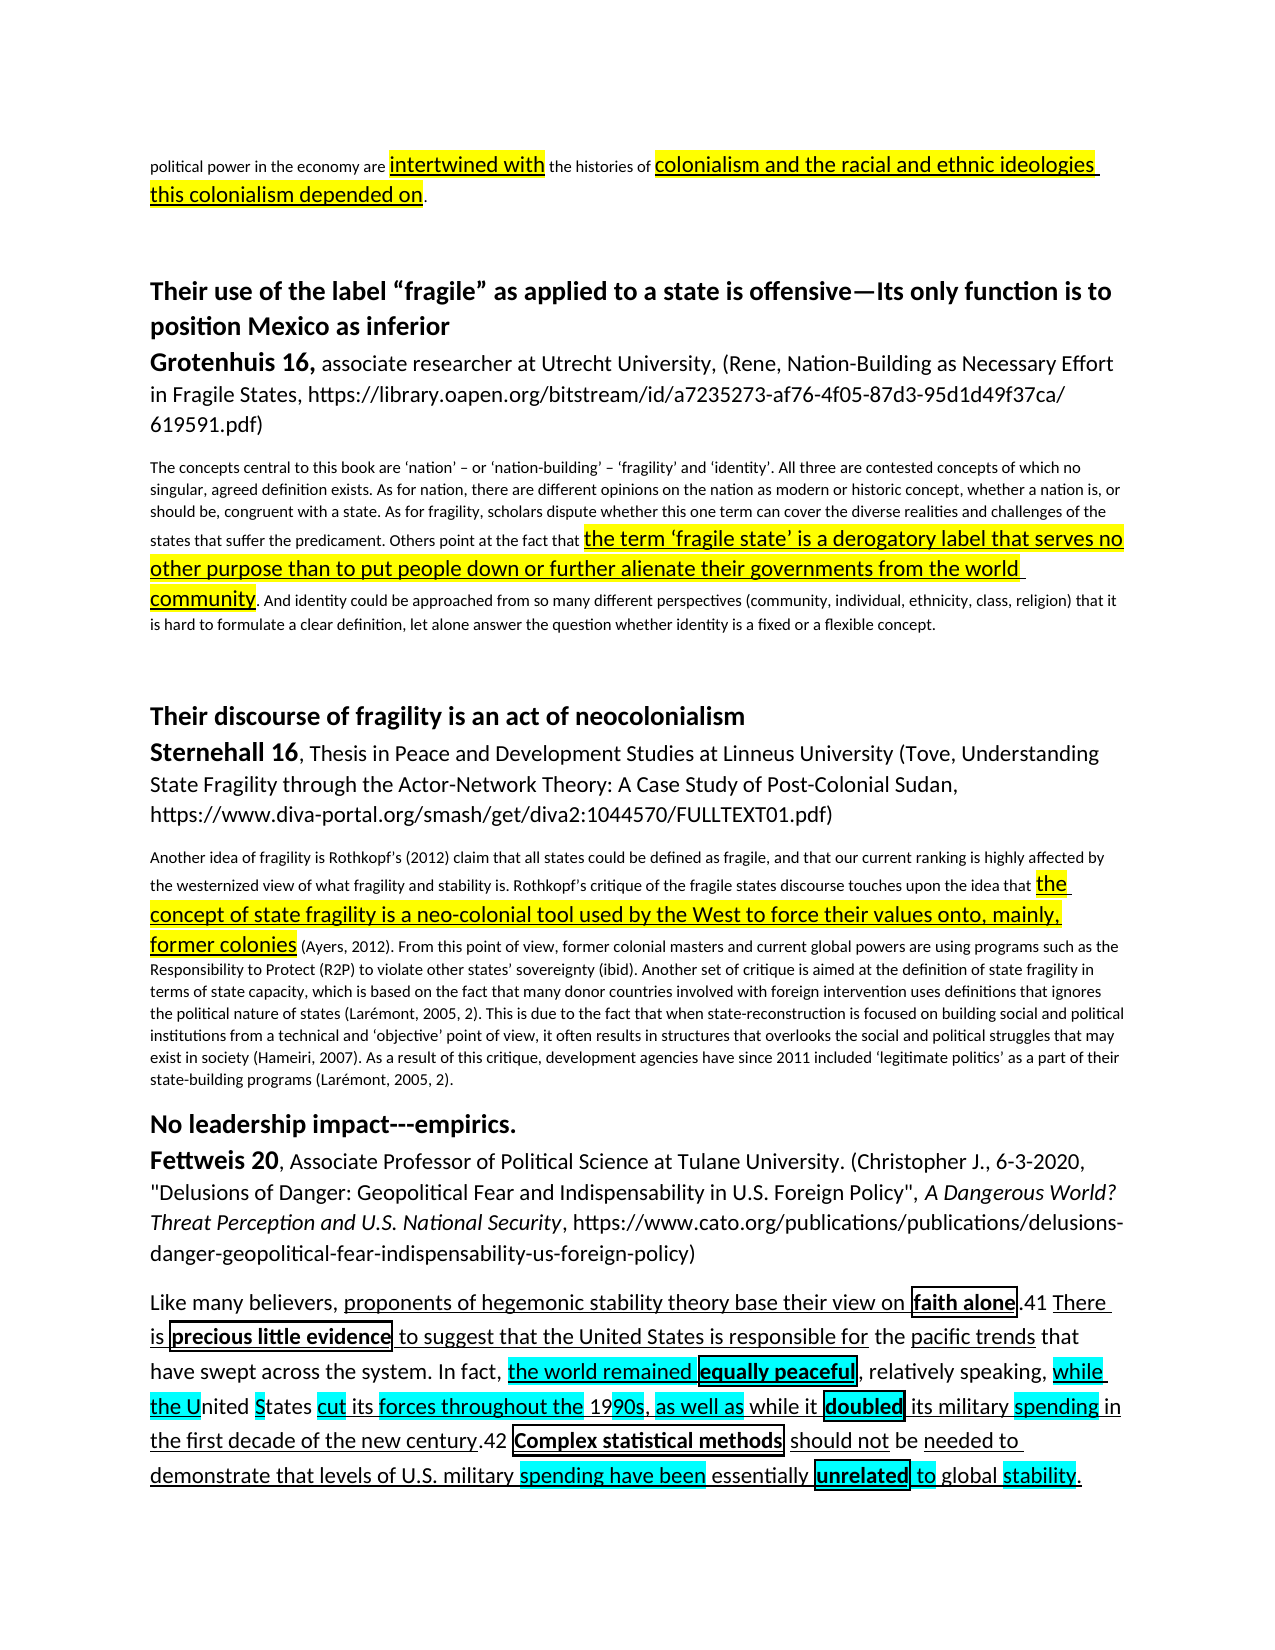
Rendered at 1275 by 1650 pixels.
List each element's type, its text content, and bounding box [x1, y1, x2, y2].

subtitle No leadership impact---empirics. [150, 1107, 1125, 1141]
text Sternehall 16, Thesis in Peace and Development Studies at Linneus University (Tove, Understanding State Fragility through the Actor-Network Theory: A Case Study of Post-Colonial Sudan, https://www.diva-portal.org/smash/get/diva2:1044570/FULLTEXT01.pdf) [150, 735, 1125, 828]
subtitle Their use of the label “fragile” as applied to a state is offensive—Its only function is to position Mexico as inferior [150, 274, 1125, 343]
text Fettweis 20, Associate Professor of Political Science at Tulane University. (Christopher J., 6-3-2020, "Delusions of Danger: Geopolitical Fear and Indispensability in U.S. Foreign Policy", A Dangerous World? Threat Perception and U.S. National Security, https://www.cato.org/publications/publications/delusions-danger-geopolitical-fear-indispensability-us-foreign-policy) [150, 1143, 1125, 1267]
text The concepts central to this book are ‘nation’ – or ‘nation-building’ – ‘fragility’ and ‘identity’. All three are contested concepts of which no singular, agreed definition exists. As for nation, there are different opinions on the nation as modern or historic concept, whether a nation is, or should be, congruent with a state. As for fragility, scholars dispute whether this one term can cover the diverse realities and challenges of the states that suffer the predicament. Others point at the fact that the term ‘fragile state’ is a derogatory label that serves no other purpose than to put people down or further alienate their governments from the world community. And identity could be approached from so many different perspectives (community, individual, ethnicity, class, religion) that it is hard to formulate a clear definition, let alone answer the question whether identity is a fixed or a flexible concept. [150, 457, 1125, 634]
text Another idea of fragility is Rothkopf’s (2012) claim that all states could be defined as fragile, and that our current ranking is highly affected by the westernized view of what fragility and stability is. Rothkopf’s critique of the fragile states discourse touches upon the idea that the concept of state fragility is a neo-colonial tool used by the West to force their values onto, mainly, former colonies (Ayers, 2012). From this point of view, former colonial masters and current global powers are using programs such as the Responsibility to Protect (R2P) to violate other states’ sovereignty (ibid). Another set of critique is aimed at the definition of state fragility in terms of state capacity, which is based on the fact that many donor countries involved with foreign intervention uses definitions that ignores the political nature of states (Larémont, 2005, 2). This is due to the fact that when state-reconstruction is focused on building social and political institutions from a technical and ‘objective’ point of view, it often results in structures that overlooks the social and political struggles that may exist in society (Hameiri, 2007). As a result of this critique, development agencies have since 2011 included ‘legitimate politics’ as a part of their state-building programs (Larémont, 2005, 2). [150, 847, 1125, 1089]
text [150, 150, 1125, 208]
text Like many believers, proponents of hegemonic stability theory base their view on faith alone.41 There is precious little evidence to suggest that the United States is responsible for the pacific trends that have swept across the system. In fact, the world remained equally peaceful, relatively speaking, while the United States cut its forces throughout the 1990s, as well as while it doubled its military spending in the first decade of the new century.42 Complex statistical methods should not be needed to demonstrate that levels of U.S. military spending have been essentially unrelated to global stability. [150, 1286, 1125, 1491]
subtitle Their discourse of fragility is an act of neocolonialism [150, 699, 1125, 732]
text Grotenhuis 16, associate researcher at Utrecht University, (Rene, Nation-Building as Necessary Effort in Fragile States, https://library.oapen.org/bitstream/id/a7235273-af76-4f05-87d3-95d1d49f37ca/619591.pdf) [150, 345, 1125, 439]
